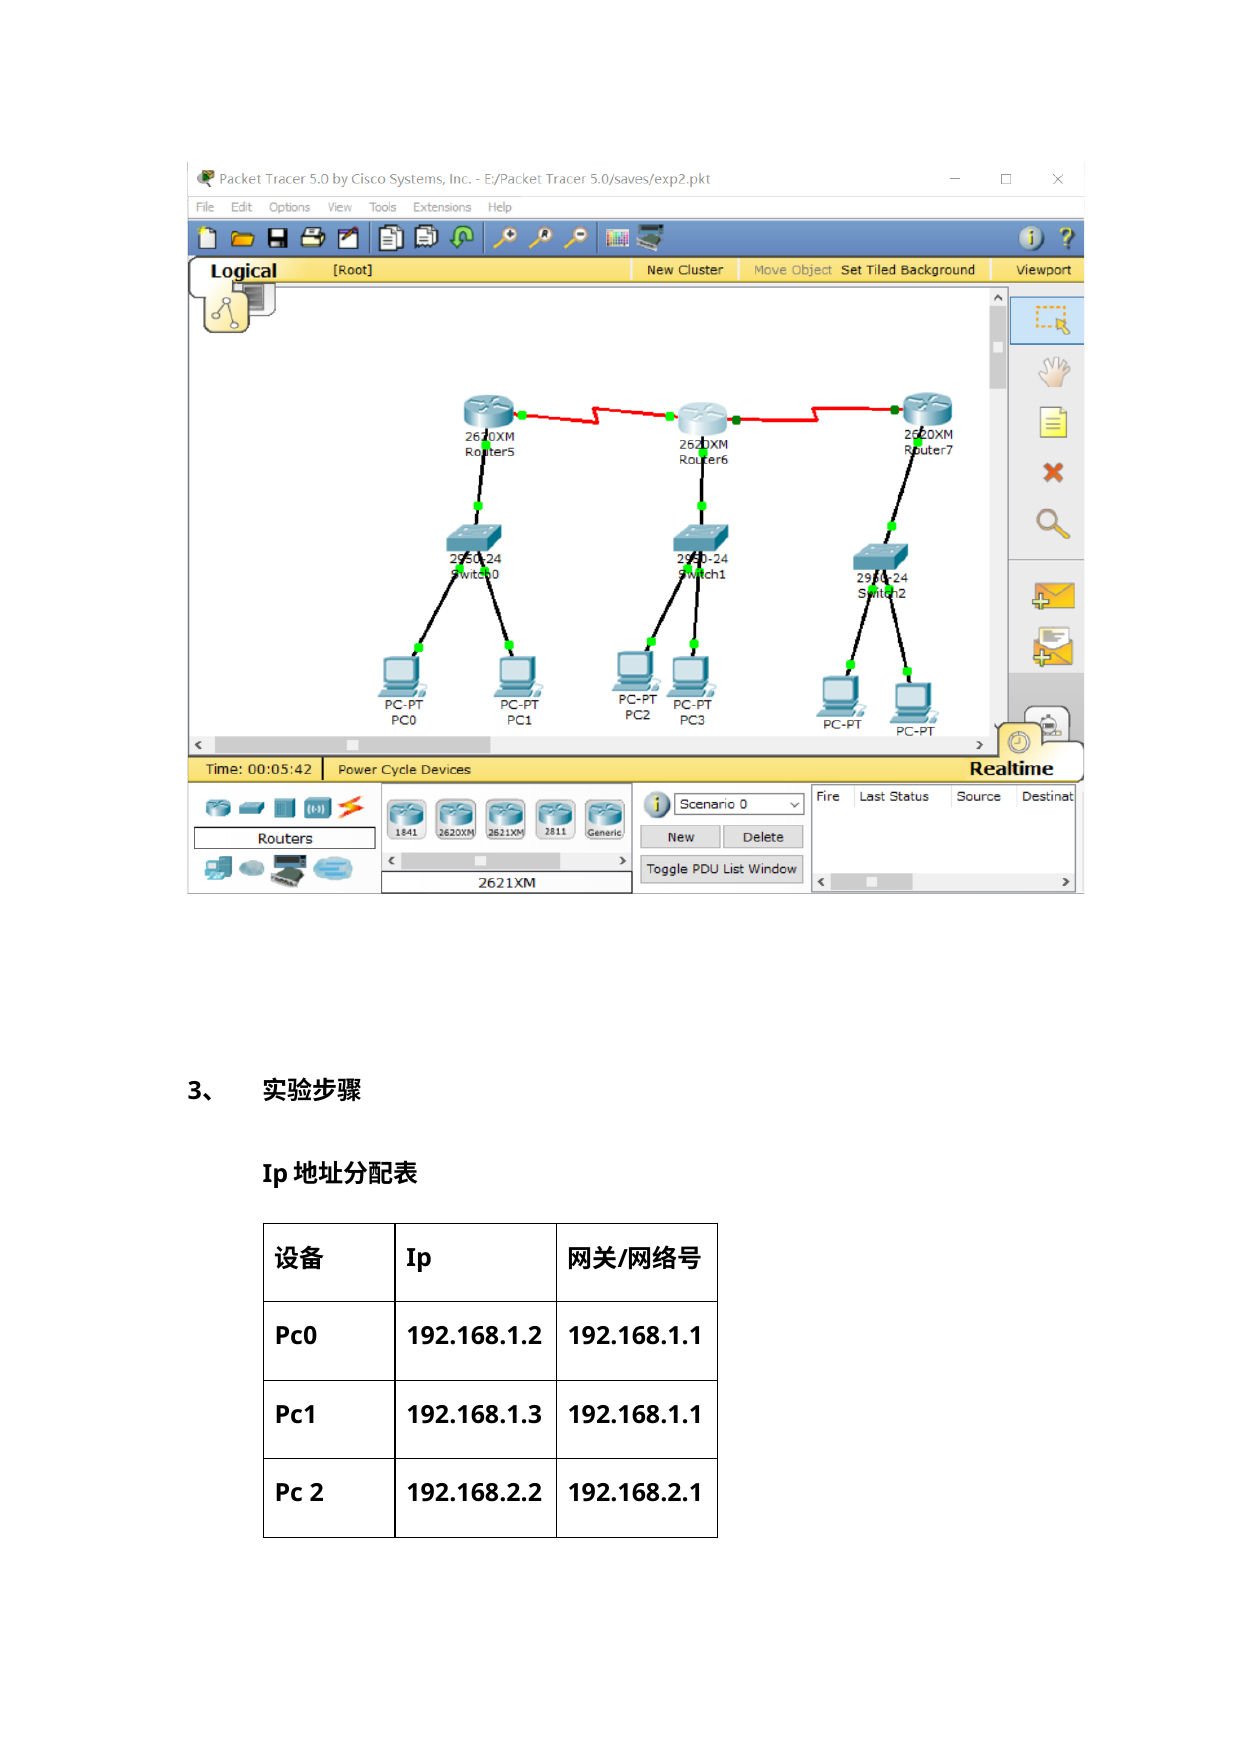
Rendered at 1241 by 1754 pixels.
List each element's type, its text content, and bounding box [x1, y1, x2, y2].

table_cell Pc0 [264, 1302, 394, 1380]
list 实验步骤 [187, 1056, 1053, 1121]
picture [187, 162, 1085, 894]
table_cell 192.168.1.1 [557, 1381, 717, 1458]
table_cell 192.168.1.1 [557, 1302, 717, 1380]
table_cell 192.168.1.2 [396, 1302, 556, 1380]
table_cell 192.168.2.2 [396, 1459, 556, 1537]
table_cell Pc1 [264, 1381, 394, 1458]
list Ip地址分配表 [262, 1139, 1053, 1204]
table_cell Pc 2 [264, 1459, 394, 1537]
table_header 网关/网络号 [557, 1224, 717, 1301]
table_header Ip [396, 1224, 556, 1301]
table_cell 192.168.2.1 [557, 1459, 717, 1537]
table_cell 192.168.1.3 [396, 1381, 556, 1458]
table_header 设备 [264, 1224, 394, 1301]
